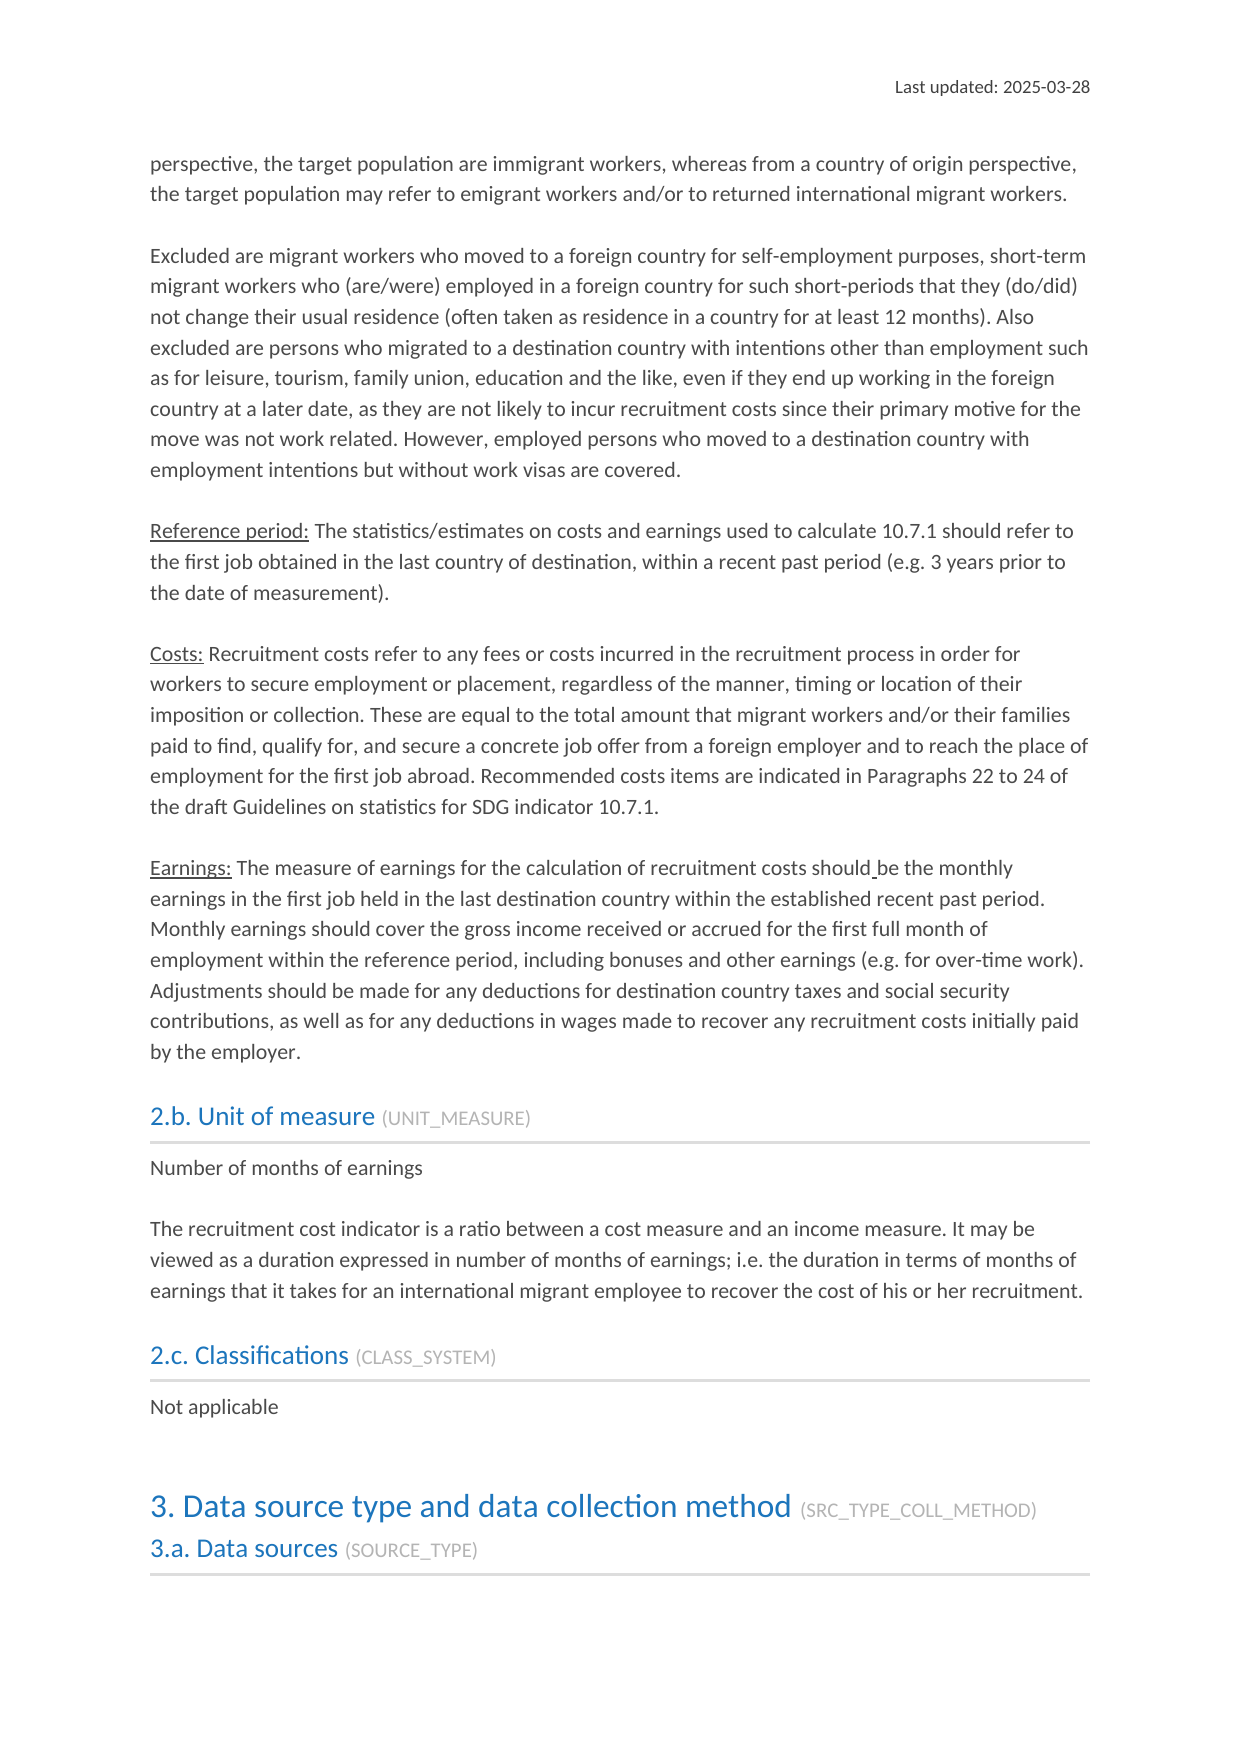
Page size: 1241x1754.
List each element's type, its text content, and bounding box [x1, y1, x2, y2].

text Earnings: The measure of earnings for the calculation of recruitment costs should be the monthly earnings in the first job held in the last destination country within the established recent past period. Monthly earnings should cover the gross income received or accrued for the first full month of employment within the reference period, including bonuses and other earnings (e.g. for over-time work). Adjustments should be made for any deductions for destination country taxes and social security contributions, as well as for any deductions in wages made to recover any recruitment costs initially paid by the employer. [150, 854, 1090, 1065]
text 2.c. Classifications (CLASS_SYSTEM) [150, 1338, 1090, 1379]
text Reference period: The statistics/estimates on costs and earnings used to calculate 10.7.1 should refer to the first job obtained in the last country of destination, within a recent past period (e.g. 3 years prior to the date of measurement). [150, 517, 1090, 605]
text 2.b. Unit of measure (UNIT_MEASURE) [150, 1099, 1090, 1141]
text 3.a. Data sources (SOURCE_TYPE) [150, 1532, 1090, 1573]
text Costs: Recruitment costs refer to any fees or costs incurred in the recruitment process in order for workers to secure employment or placement, regardless of the manner, timing or location of their imposition or collection. These are equal to the total amount that migrant workers and/or their families paid to find, qualify for, and secure a concrete job offer from a foreign employer and to reach the place of employment for the first job abroad. Recommended costs items are indicated in Paragraphs 22 to 24 of the draft Guidelines on statistics for SDG indicator 10.7.1. [150, 640, 1090, 820]
text Number of months of earnings [150, 1154, 1090, 1181]
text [150, 150, 1090, 207]
text Not applicable [150, 1393, 1090, 1419]
text 3. Data source type and data collection method (SRC_TYPE_COLL_METHOD) [150, 1485, 1090, 1526]
text The recruitment cost indicator is a ratio between a cost measure and an income measure. It may be viewed as a duration expressed in number of months of earnings; i.e. the duration in terms of months of earnings that it takes for an international migrant employee to recover the cost of his or her recruitment. [150, 1216, 1090, 1303]
text Excluded are migrant workers who moved to a foreign country for self-employment purposes, short-term migrant workers who (are/were) employed in a foreign country for such short-periods that they (do/did) not change their usual residence (often taken as residence in a country for at least 12 months). Also excluded are persons who migrated to a destination country with intentions other than employment such as for leisure, tourism, family union, education and the like, even if they end up working in the foreign country at a later date, as they are not likely to incur recruitment costs since their primary motive for the move was not work related. However, employed persons who moved to a destination country with employment intentions but without work visas are covered. [150, 242, 1090, 483]
